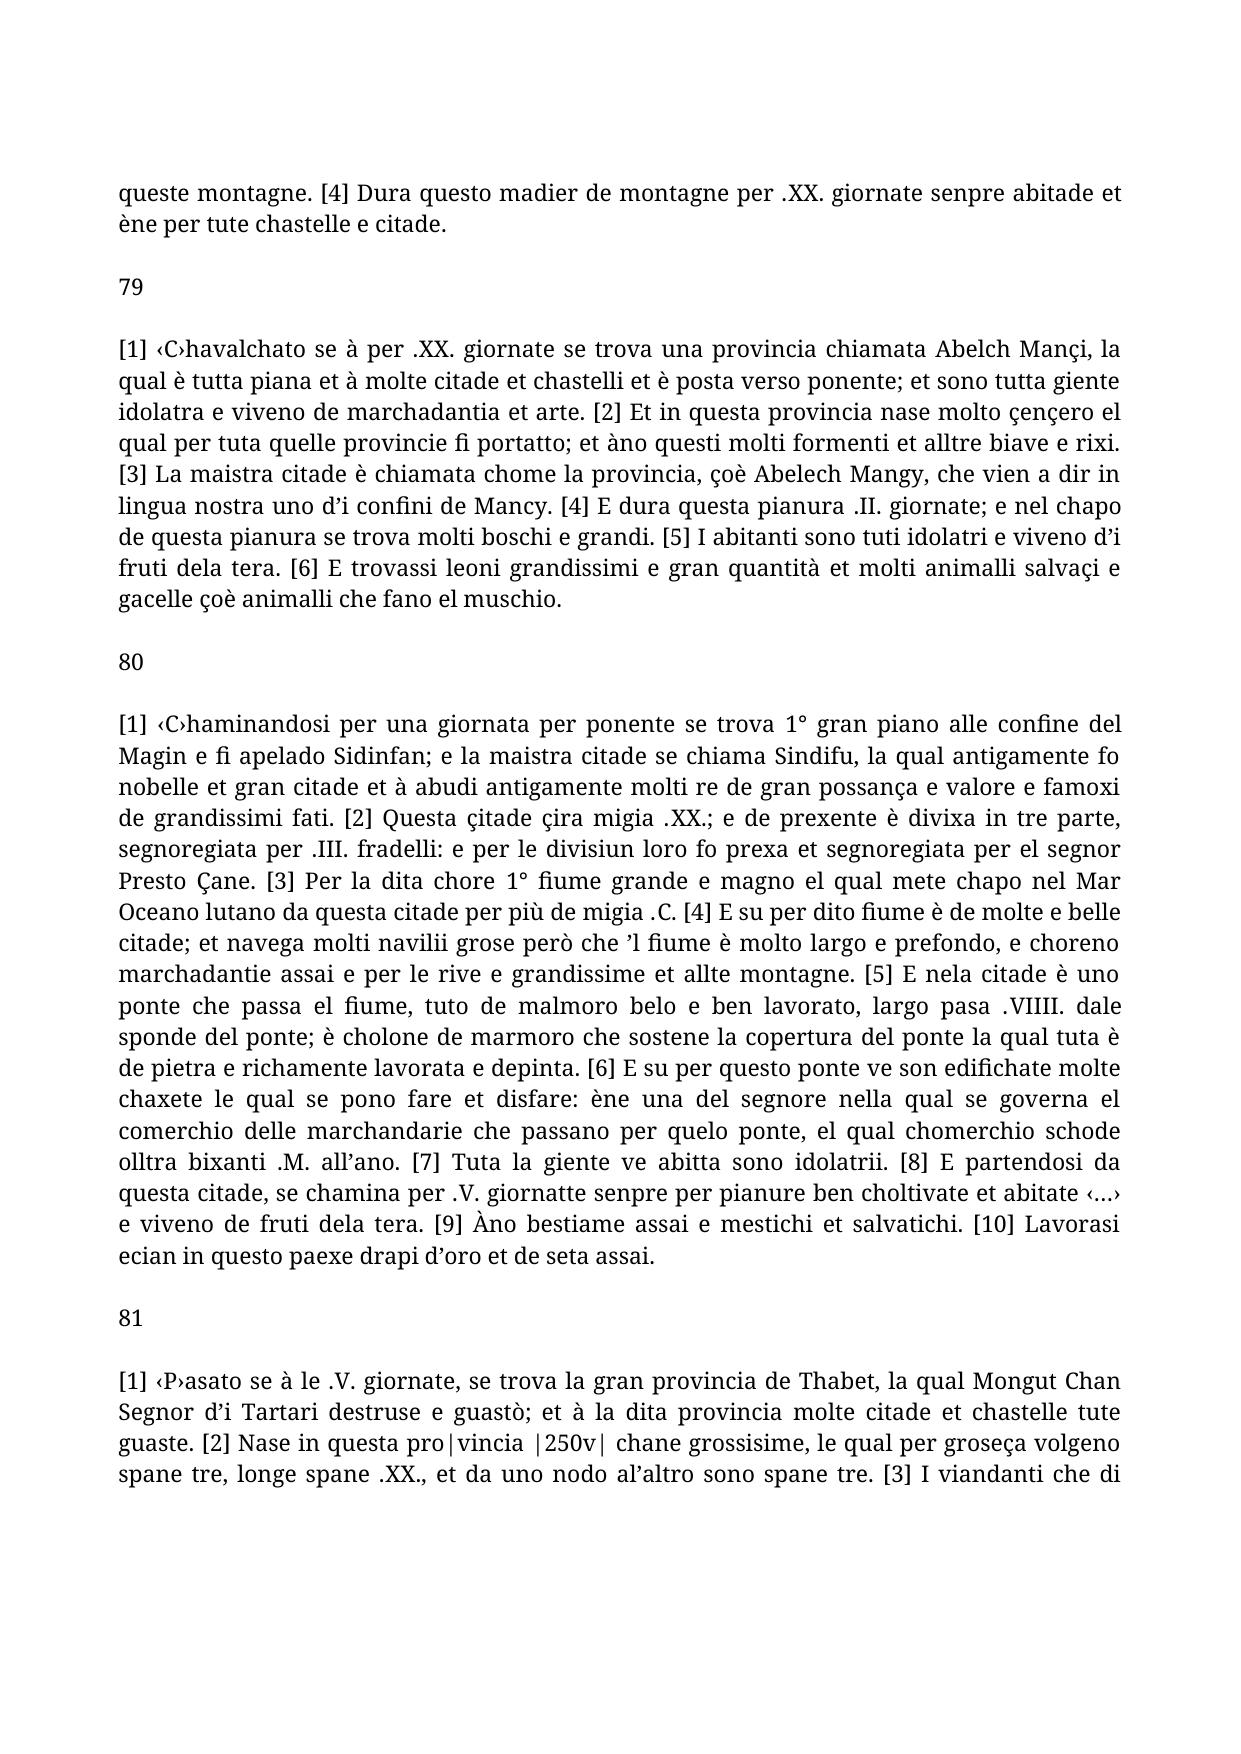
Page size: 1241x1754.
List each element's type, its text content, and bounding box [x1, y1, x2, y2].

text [118, 1365, 1122, 1490]
text 79 [118, 271, 1122, 302]
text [118, 177, 1122, 240]
text 80 [118, 646, 1122, 677]
text [1] ‹C›haminandosi per una giornata per ponente se trova 1° gran piano alle confine del Magin e fi apelado Sidinfan; e la maistra citade se chiama Sindifu, la qual antigamente fo nobelle et gran citade et à abudi antigamente molti re de gran possança e valore e famoxi de grandissimi fati. [2] Questa çitade çira migia .XX.; e de prexente è divixa in tre parte, segnoregiata per .III. fradelli: e per le divisiun loro fo prexa et segnoregiata per el segnor Presto Çane. [3] Per la dita chore 1° fiume grande e magno el qual mete chapo nel Mar Oceano lutano da questa citade per più de migia .C. [4] E su per dito fiume è de molte e belle citade; et navega molti navilii grose però che ’l fiume è molto largo e prefondo, e choreno marchadantie assai e per le rive e grandissime et allte montagne. [5] E nela citade è uno ponte che passa el fiume, tuto de malmoro belo e ben lavorato, largo pasa .VIIII. dale sponde del ponte; è cholone de marmoro che sostene la copertura del ponte la qual tuta è de pietra e richamente lavorata e depinta. [6] E su per questo ponte ve son edifichate molte chaxete le qual se pono fare et disfare: ène una del segnore nella qual se governa el comerchio delle marchandarie che passano per quelo ponte, el qual chomerchio schode olltra bixanti .M. all’ano. [7] Tuta la giente ve abitta sono idolatrii. [8] E partendosi da questa citade, se chamina per .V. giornatte senpre per pianure ben choltivate et abitate ‹…› e viveno de fruti dela tera. [9] Àno bestiame assai e mestichi et salvatichi. [10] Lavorasi ecian in questo paexe drapi d’oro et de seta assai. [118, 708, 1122, 1271]
text 81 [118, 1302, 1122, 1333]
text [1] ‹C›havalchato se à per .XX. giornate se trova una provincia chiamata Abelch Mançi, la qual è tutta piana et à molte citade et chastelli et è posta verso ponente; et sono tutta giente idolatra e viveno de marchadantia et arte. [2] Et in questa provincia nase molto çençero el qual per tuta quelle provincie fi portatto; et àno questi molti formenti et alltre biave e rixi. [3] La maistra citade è chiamata chome la provincia, çoè Abelech Mangy, che vien a dir in lingua nostra uno d’i confini de Mancy. [4] E dura questa pianura .II. giornate; e nel chapo de questa pianura se trova molti boschi e grandi. [5] I abitanti sono tuti idolatri e viveno d’i fruti dela tera. [6] E trovassi leoni grandissimi e gran quantità et molti animalli salvaçi e gacelle çoè animalli che fano el muschio. [118, 333, 1122, 615]
